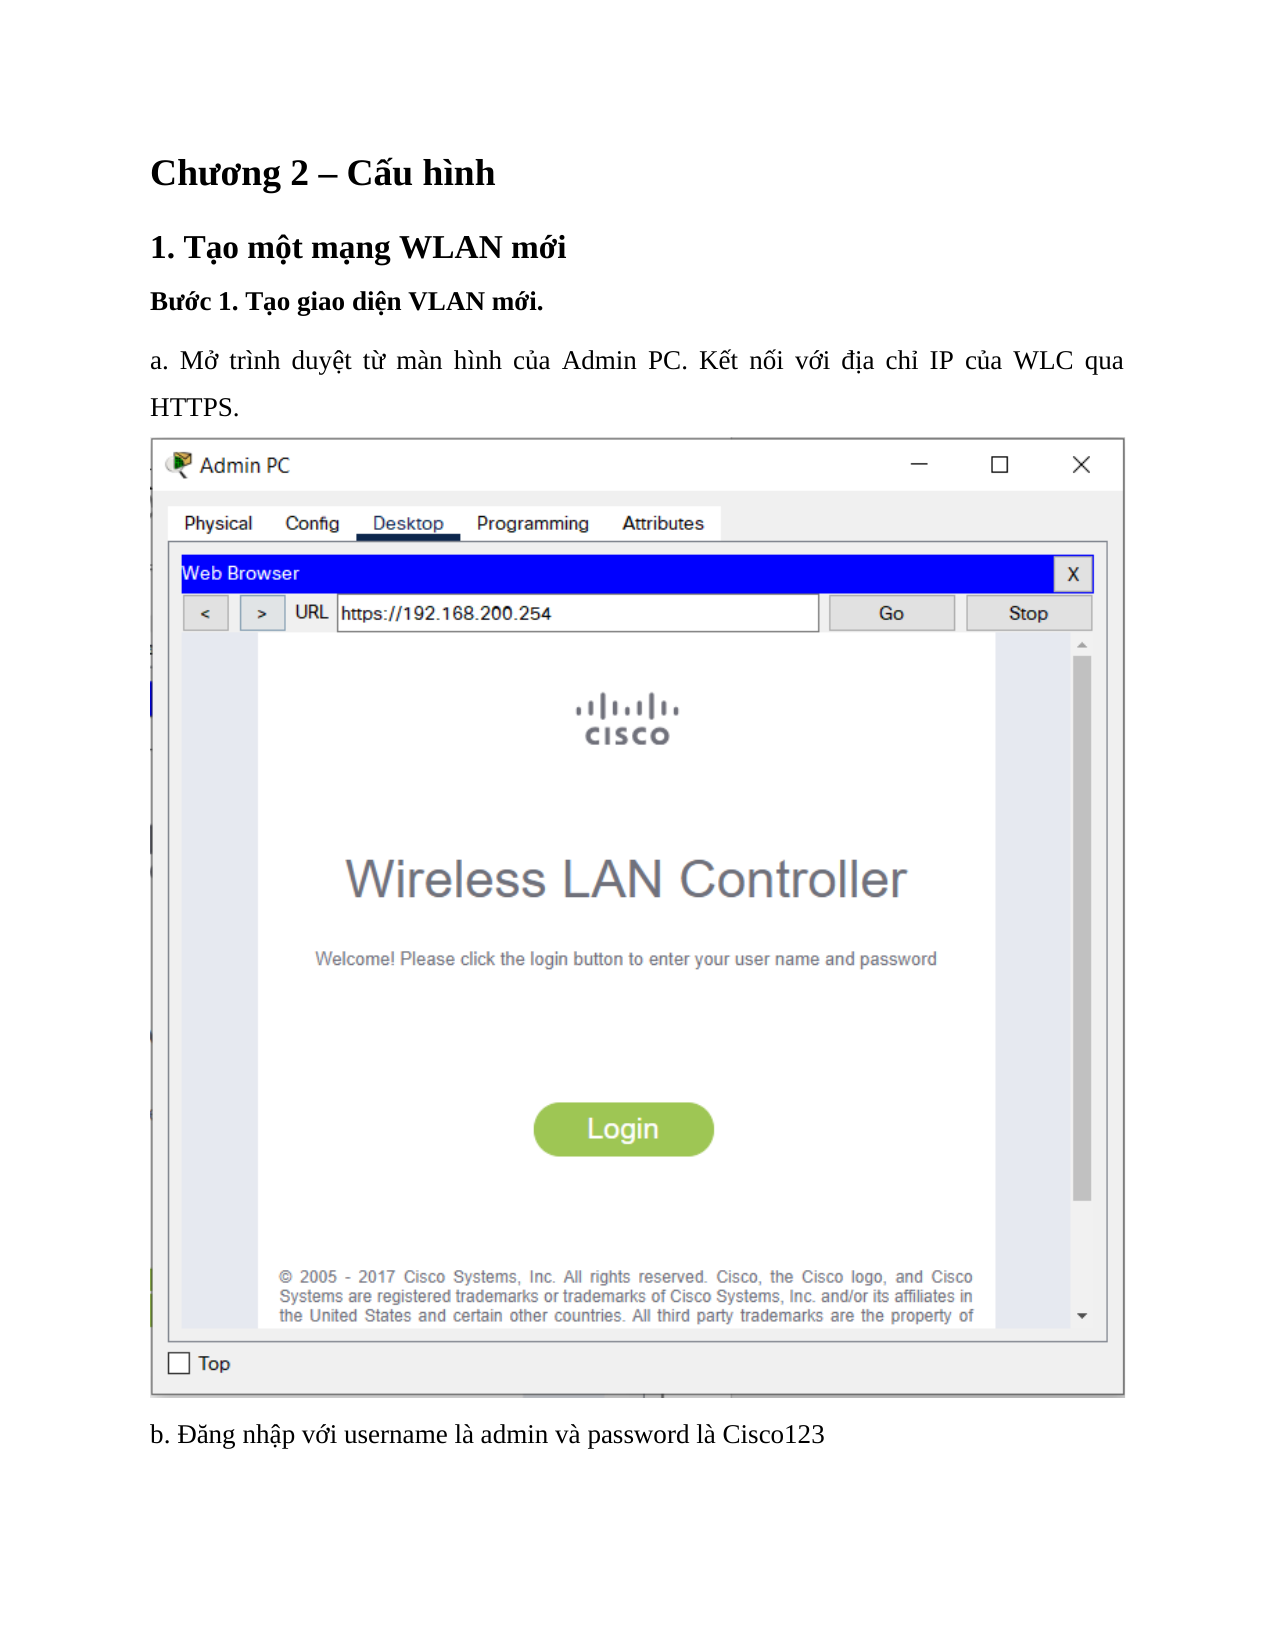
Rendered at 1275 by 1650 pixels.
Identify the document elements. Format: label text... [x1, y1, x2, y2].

text b. Đăng nhập với username là admin và password là Cisco123 [150, 1418, 1125, 1449]
text 1. Tạo một mạng WLAN mới [150, 227, 1125, 266]
text Bước 1. Tạo giao diện VLAN mới. [150, 285, 1125, 316]
text a. Mở trình duyệt từ màn hình của Admin PC. Kết nối với địa chỉ IP của WLC qua HTTPS. [150, 344, 1125, 422]
picture [150, 437, 1125, 1398]
text Chương 2 – Cấu hình [150, 150, 1125, 193]
